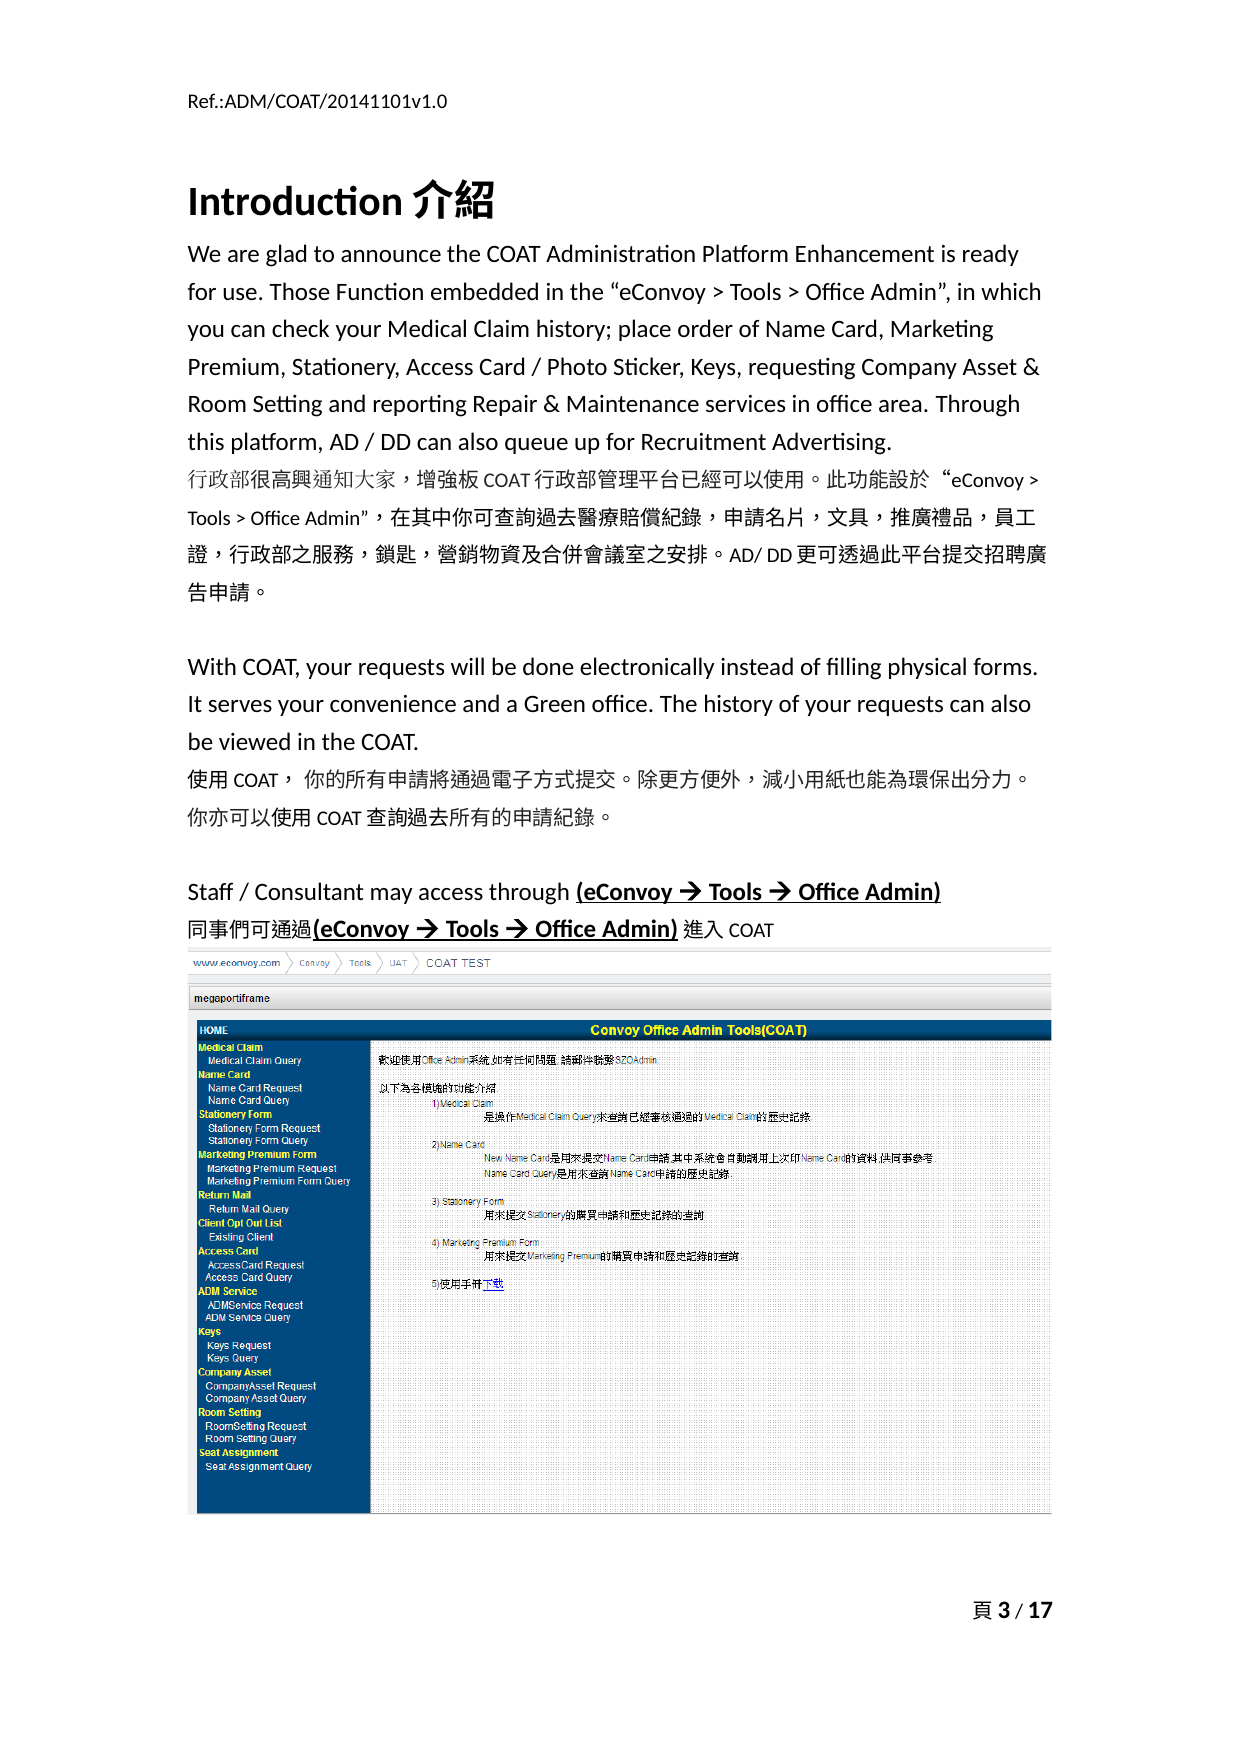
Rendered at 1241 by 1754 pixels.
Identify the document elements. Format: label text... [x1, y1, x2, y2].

text Staff / Consultant may access through (eConvoy Tools Office Admin) [187, 872, 1053, 910]
picture [187, 947, 1052, 1515]
text We are glad to announce the COAT Administration Platform Enhancement is ready for use. Those Function embedded in the “eConvoy > Tools > Office Admin”, in which you can check your Medical Claim history; place order of Name Card, Marketing Premium, Stationery, Access Card / Photo Sticker, Keys, requesting Company Asset & Room Setting and reporting Repair & Maintenance services in office area. Through this platform, AD / DD can also queue up for Recruitment Advertising. [187, 235, 1053, 460]
text 同事們可通過(eConvoy Tools Office Admin) 進入COAT [187, 910, 1053, 947]
text 使用COAT， 你的所有申請將通過電子方式提交。除更方便外，減小用紙也能為環保出分力。你亦可以使用COAT查詢過去所有的申請紀錄。 [187, 760, 1053, 835]
text With COAT, your requests will be done electronically instead of filling physical forms. It serves your convenience and a Green office. The history of your requests can also be viewed in the COAT. [187, 647, 1053, 760]
text 行政部很高興通知大家，增強板COAT行政部管理平台已經可以使用。此功能設於“eConvoy > Tools > Office Admin”，在其中你可查詢過去醫療賠償紀錄，申請名片，文具，推廣禮品，員工證，行政部之服務，鎖匙，營銷物資及合併會議室之安排。AD/ DD更可透過此平台提交招聘廣告申請。 [187, 460, 1053, 610]
text Introduction 介紹 [187, 160, 1053, 235]
